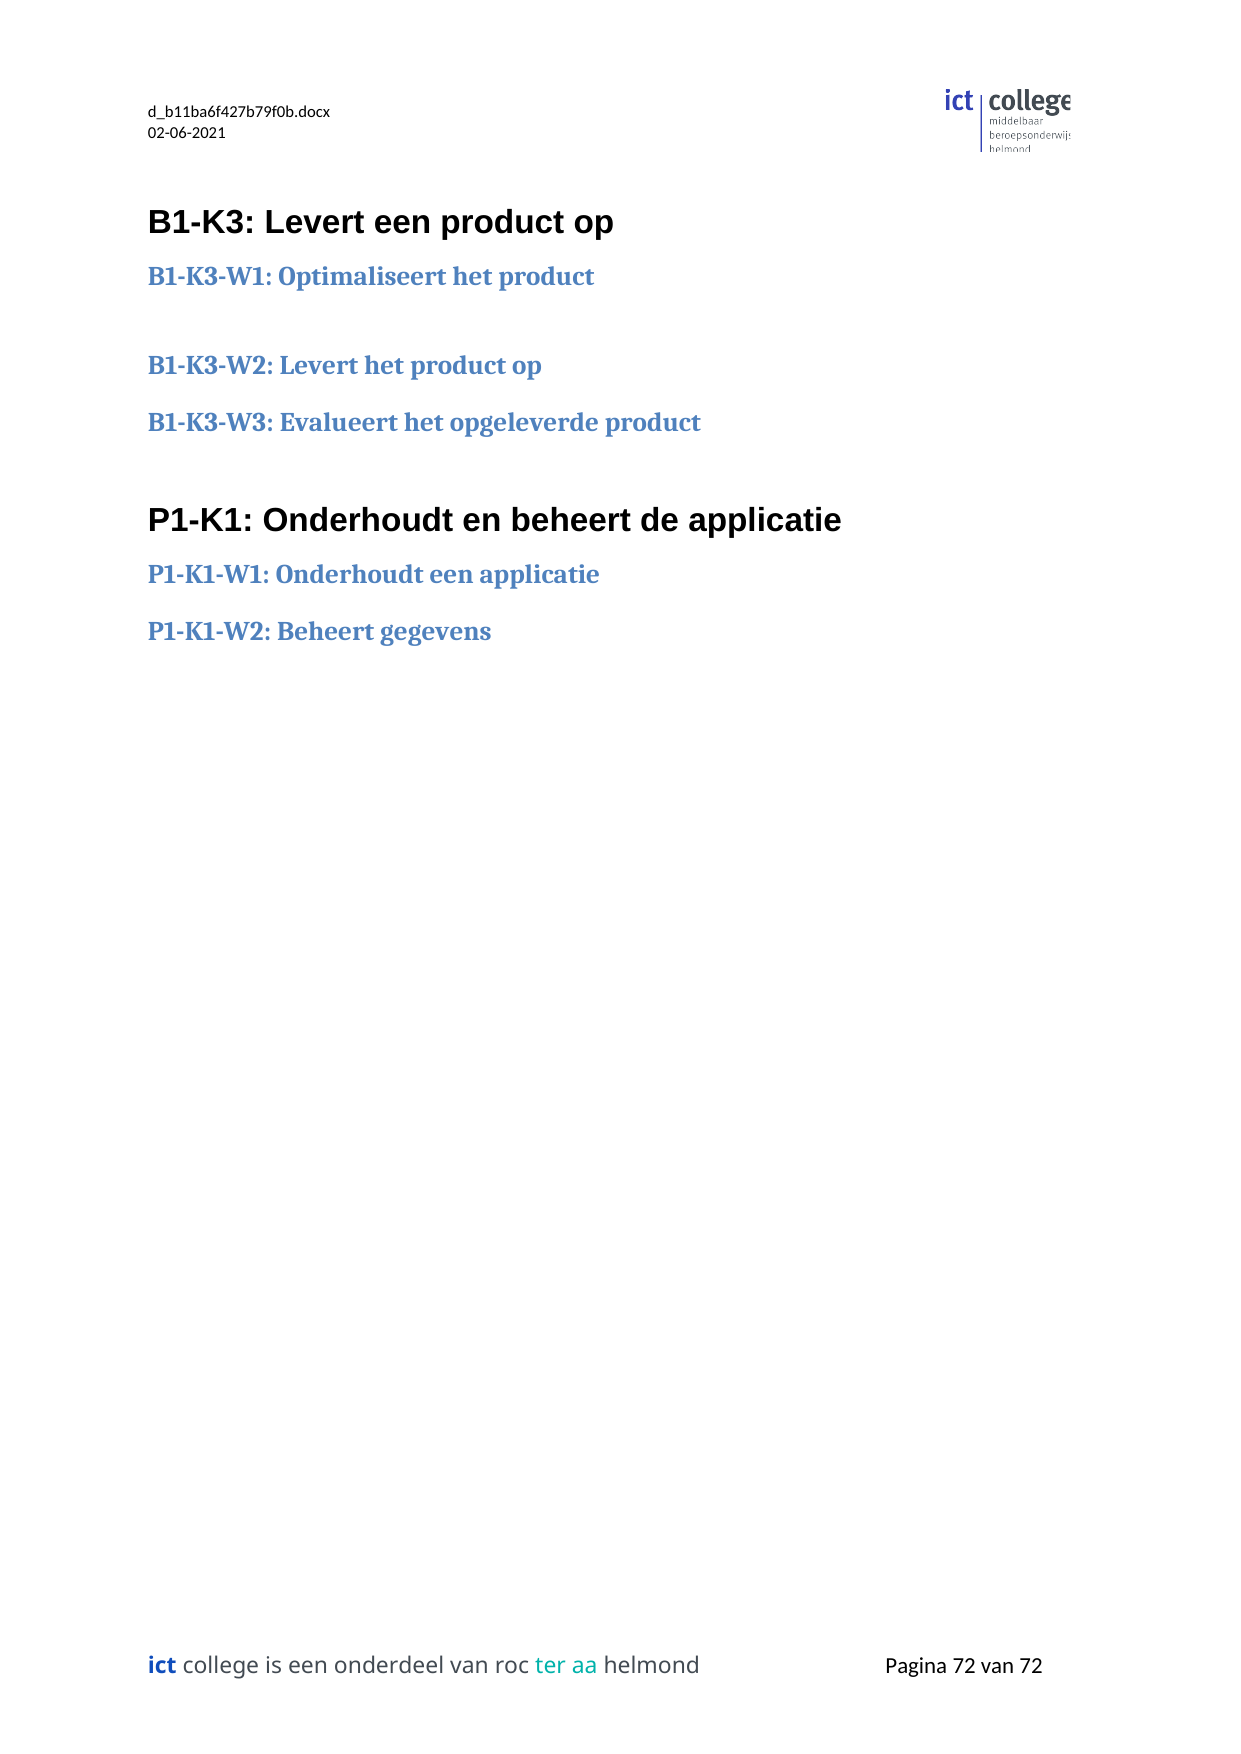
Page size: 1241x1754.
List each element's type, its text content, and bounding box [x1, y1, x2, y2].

subtitle B1-K3-W3: Evalueert het opgeleverde product [148, 407, 1093, 438]
subtitle B1-K3: Levert een product op [148, 202, 1093, 241]
picture [945, 89, 1071, 152]
subtitle P1-K1-W2: Beheert gegevens [148, 616, 1093, 647]
subtitle B1-K3-W2: Levert het product op [148, 350, 1093, 381]
subtitle P1-K1: Onderhoudt en beheert de applicatie [148, 500, 1093, 538]
subtitle B1-K3-W1: Optimaliseert het product [148, 261, 1093, 293]
subtitle P1-K1-W1: Onderhoudt een applicatie [148, 559, 1093, 591]
